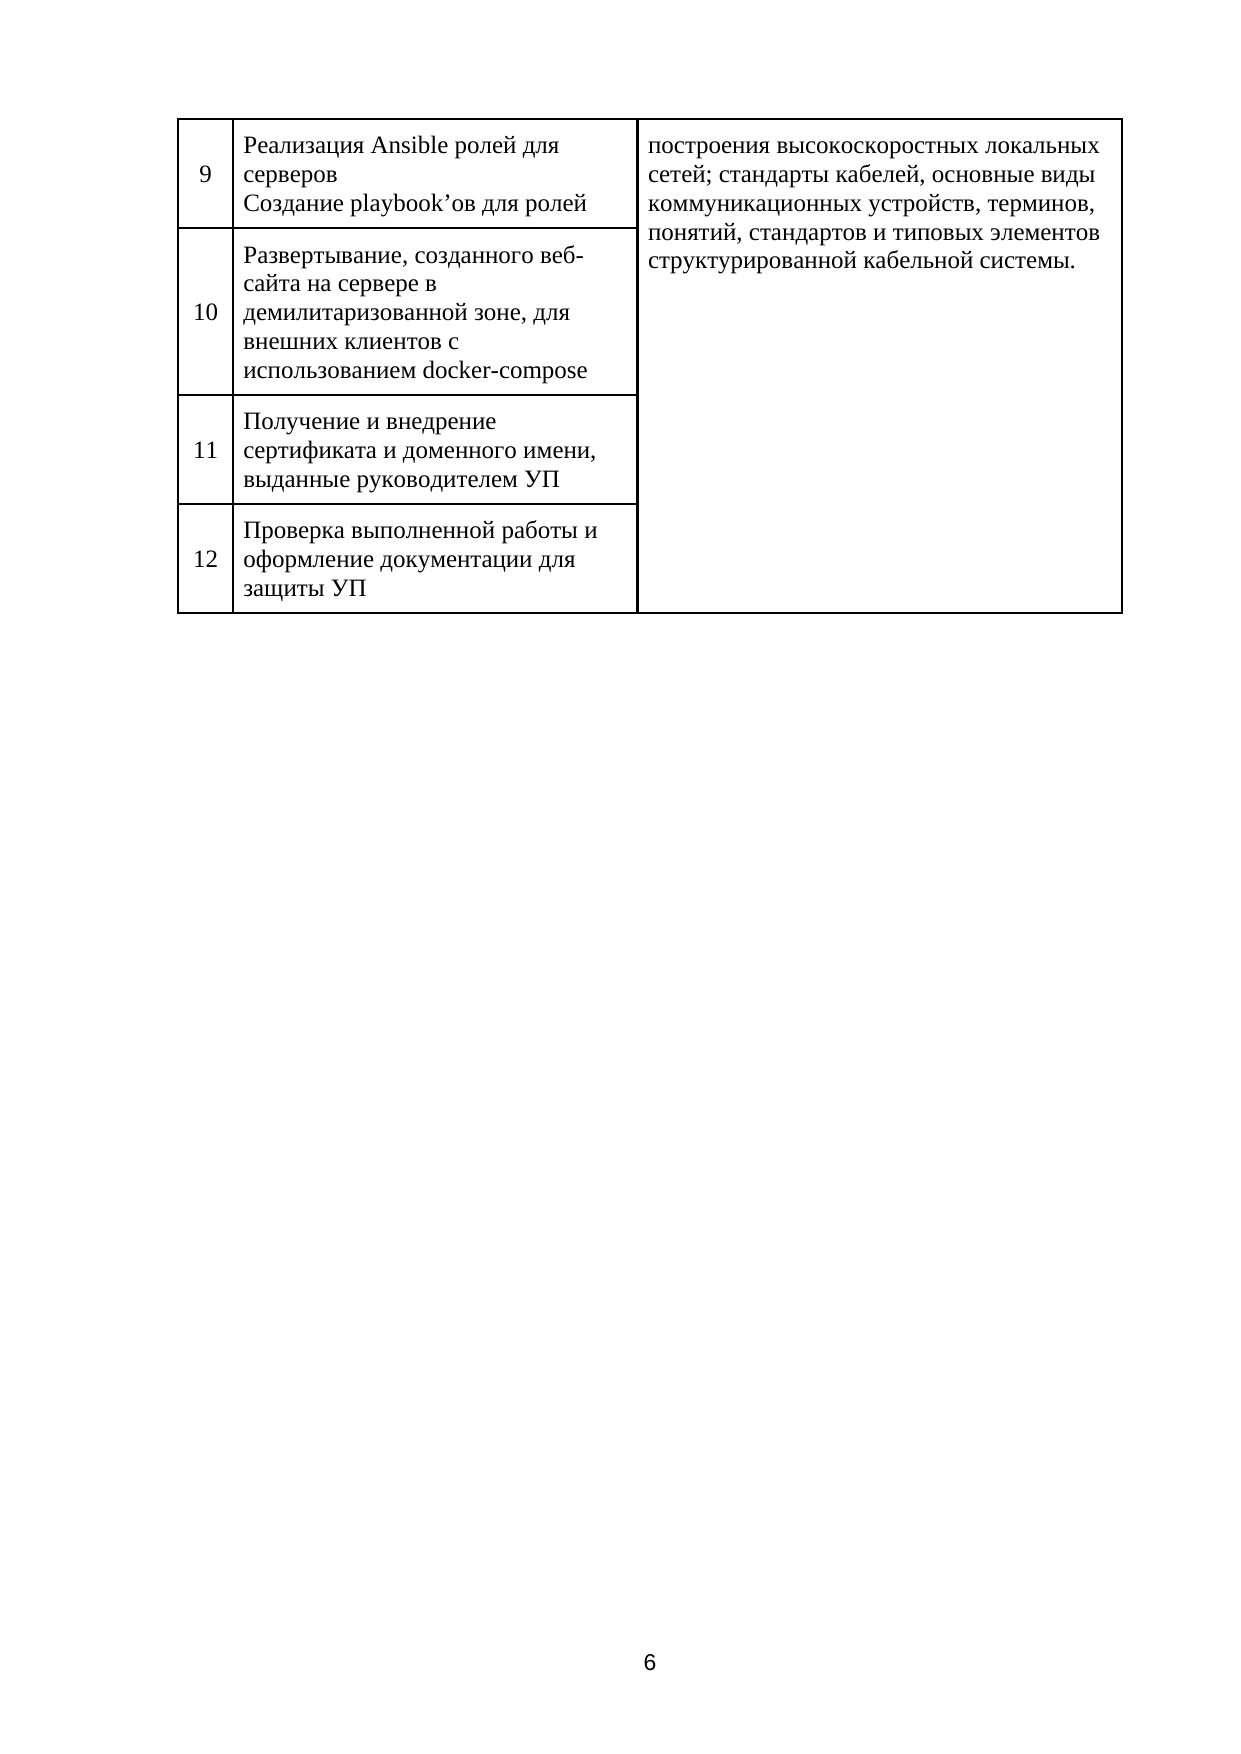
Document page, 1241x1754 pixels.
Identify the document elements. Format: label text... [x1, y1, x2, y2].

table_cell Получение и внедрение сертификата и доменного имени, выданные руководителем УП [234, 396, 636, 503]
table_cell 10 [179, 229, 232, 394]
table_cell Реализация Ansible ролей для серверов Создание playbook’ов для ролей [234, 120, 636, 227]
table_cell 11 [179, 396, 232, 503]
table_cell Развертывание, созданного веб-сайта на сервере в демилитаризованной зоне, для внешних клиентов с использованием docker-compose [234, 229, 636, 394]
table_cell 9 [179, 120, 232, 227]
table_cell Проверка выполненной работы и оформление документации для защиты УП [234, 505, 636, 612]
table_cell 12 [179, 505, 232, 612]
